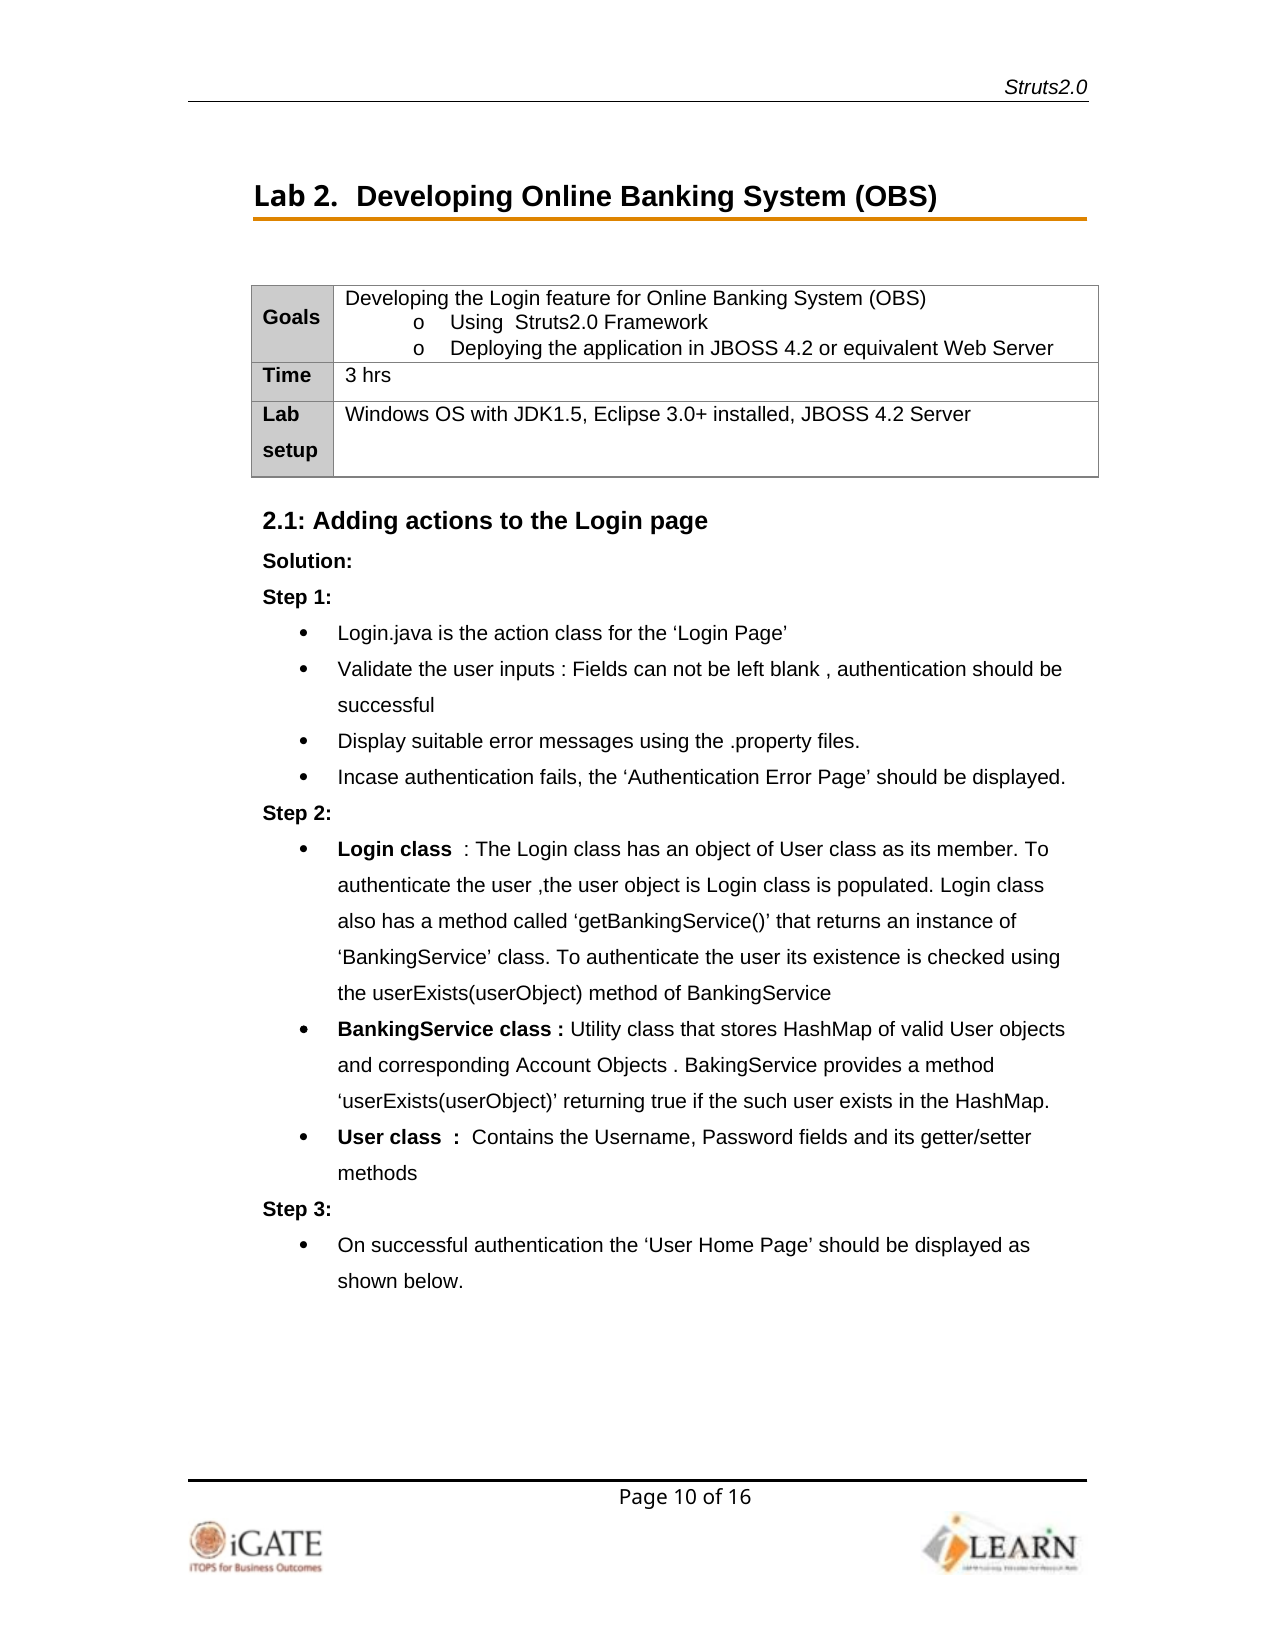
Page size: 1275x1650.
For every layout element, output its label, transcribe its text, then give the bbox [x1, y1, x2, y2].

list Step 1: [262, 585, 1087, 609]
list Display suitable error messages using the .property files. [300, 729, 1087, 753]
list Incase authentication fails, the ‘Authentication Error Page’ should be displayed. [300, 765, 1087, 789]
picture [187, 1518, 324, 1575]
list Step 2: [262, 801, 1087, 825]
title Developing Online Banking System (OBS) [253, 175, 1087, 217]
table_cell 3 hrs [334, 363, 1098, 401]
table_header Goals [252, 286, 333, 362]
picture [920, 1511, 1088, 1575]
subtitle 2.1: Adding actions to the Login page [262, 506, 1050, 535]
list Login.java is the action class for the ‘Login Page’ [300, 621, 1087, 645]
list BankingService class : Utility class that stores HashMap of valid User objects and corresponding Account Objects . BakingService provides a method ‘userExists(userObject)’ returning true if the such user exists in the HashMap. [300, 1017, 1087, 1113]
list Login class : The Login class has an object of User class as its member. To authenticate the user ,the user object is Login class is populated. Login class also has a method called ‘getBankingService()’ that returns an instance of ‘BankingService’ class. To authenticate the user its existence is checked using the userExists(userObject) method of BankingService [300, 837, 1087, 1005]
list User class : Contains the Username, Password fields and its getter/setter methods [300, 1125, 1087, 1185]
list Solution: [262, 549, 1087, 573]
table_cell Lab setup [252, 402, 333, 476]
table_header Developing the Login feature for Online Banking System (OBS) Using Struts2.0 Framework Deploying the application in JBOSS 4.2 or equivalent Web Server [334, 286, 1098, 362]
list On successful authentication the ‘User Home Page’ should be displayed as shown below. [300, 1233, 1087, 1293]
table_cell Time [252, 363, 333, 401]
list Validate the user inputs : Fields can not be left blank , authentication should be successful [300, 657, 1087, 717]
list Step 3: [262, 1197, 1087, 1221]
table_cell Windows OS with JDK1.5, Eclipse 3.0+ installed, JBOSS 4.2 Server [334, 402, 1098, 476]
